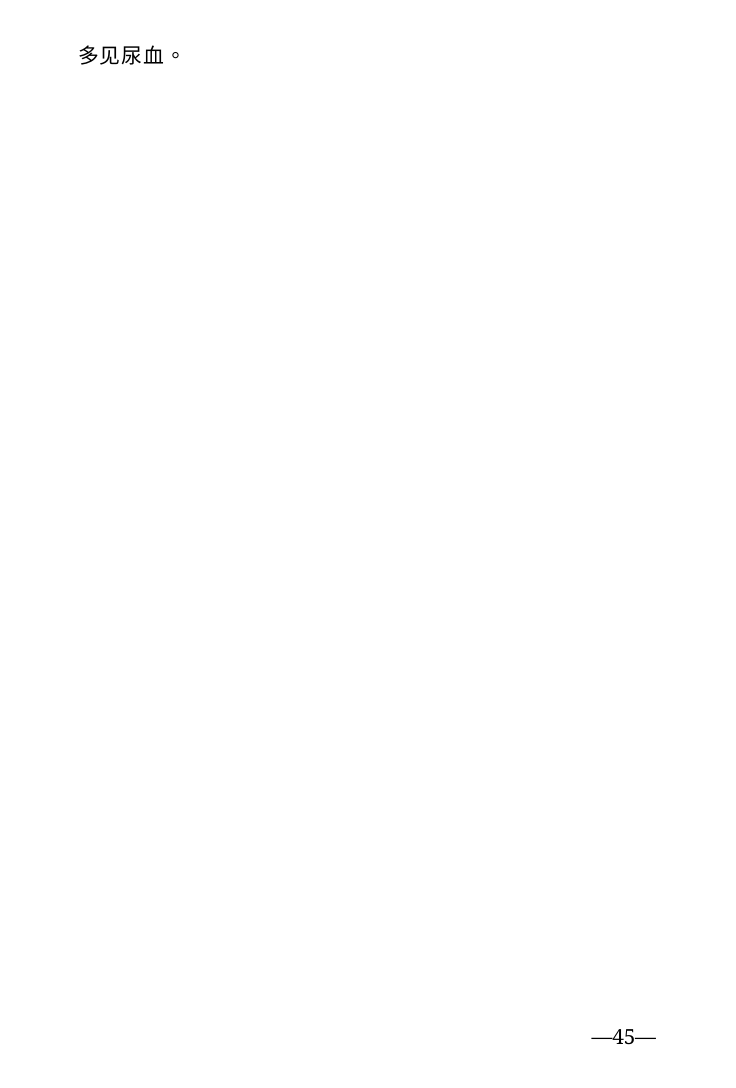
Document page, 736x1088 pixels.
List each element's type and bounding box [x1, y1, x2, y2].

text [78, 42, 663, 70]
